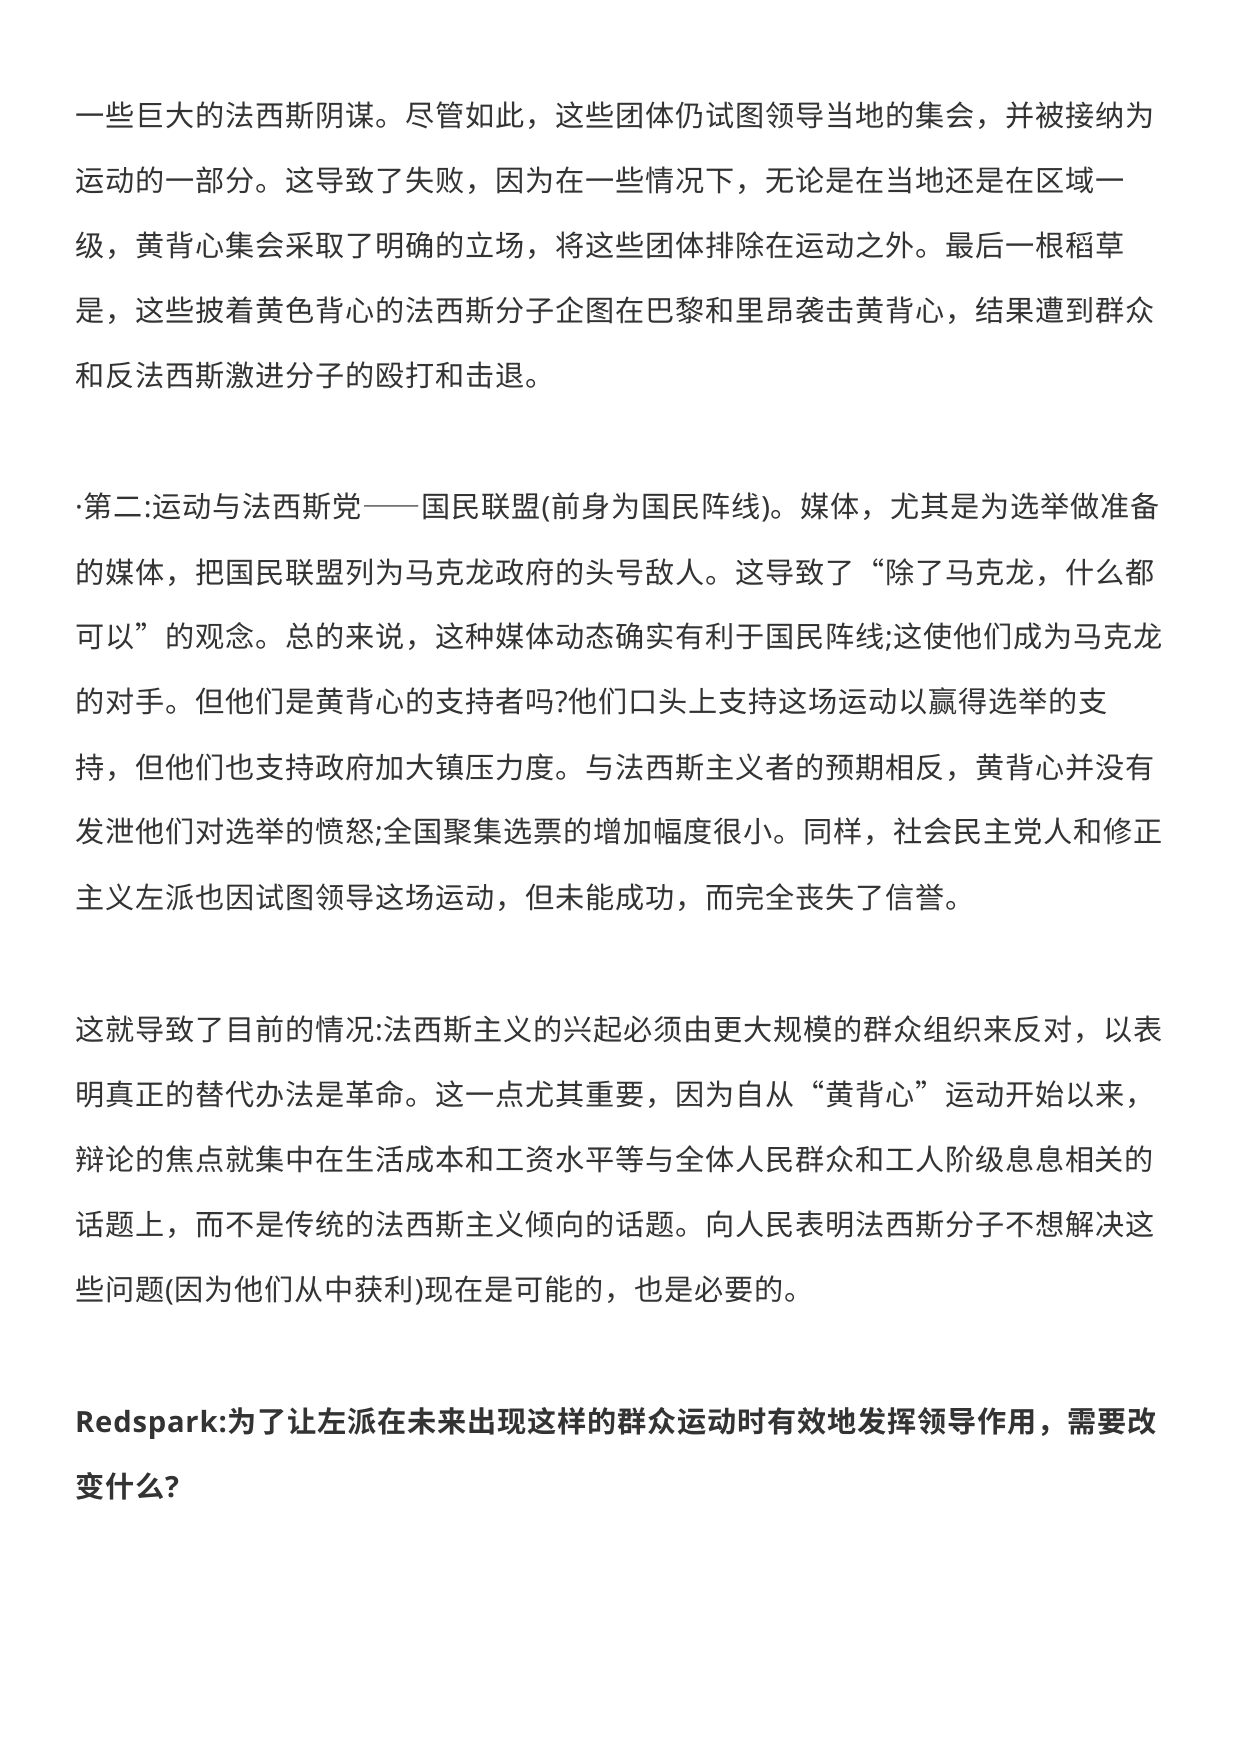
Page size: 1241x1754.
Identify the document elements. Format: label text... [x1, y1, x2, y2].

text 这就导致了目前的情况:法西斯主义的兴起必须由更大规模的群众组织来反对，以表明真正的替代办法是革命。这一点尤其重要，因为自从“黄背心”运动开始以来，辩论的焦点就集中在生活成本和工资水平等与全体人民群众和工人阶级息息相关的话题上，而不是传统的法西斯主义倾向的话题。向人民表明法西斯分子不想解决这些问题(因为他们从中获利)现在是可能的，也是必要的。 [75, 995, 1165, 1320]
text Redspark:为了让左派在未来出现这样的群众运动时有效地发挥领导作用，需要改变什么? [75, 1387, 1165, 1517]
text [75, 81, 1165, 406]
text ·第二:运动与法西斯党——国民联盟(前身为国民阵线)。媒体，尤其是为选举做准备的媒体，把国民联盟列为马克龙政府的头号敌人。这导致了“除了马克龙，什么都可以”的观念。总的来说，这种媒体动态确实有利于国民阵线;这使他们成为马克龙的对手。但他们是黄背心的支持者吗?他们口头上支持这场运动以赢得选举的支持，但他们也支持政府加大镇压力度。与法西斯主义者的预期相反，黄背心并没有发泄他们对选举的愤怒;全国聚集选票的增加幅度很小。同样，社会民主党人和修正主义左派也因试图领导这场运动，但未能成功，而完全丧失了信誉。 [75, 473, 1165, 928]
